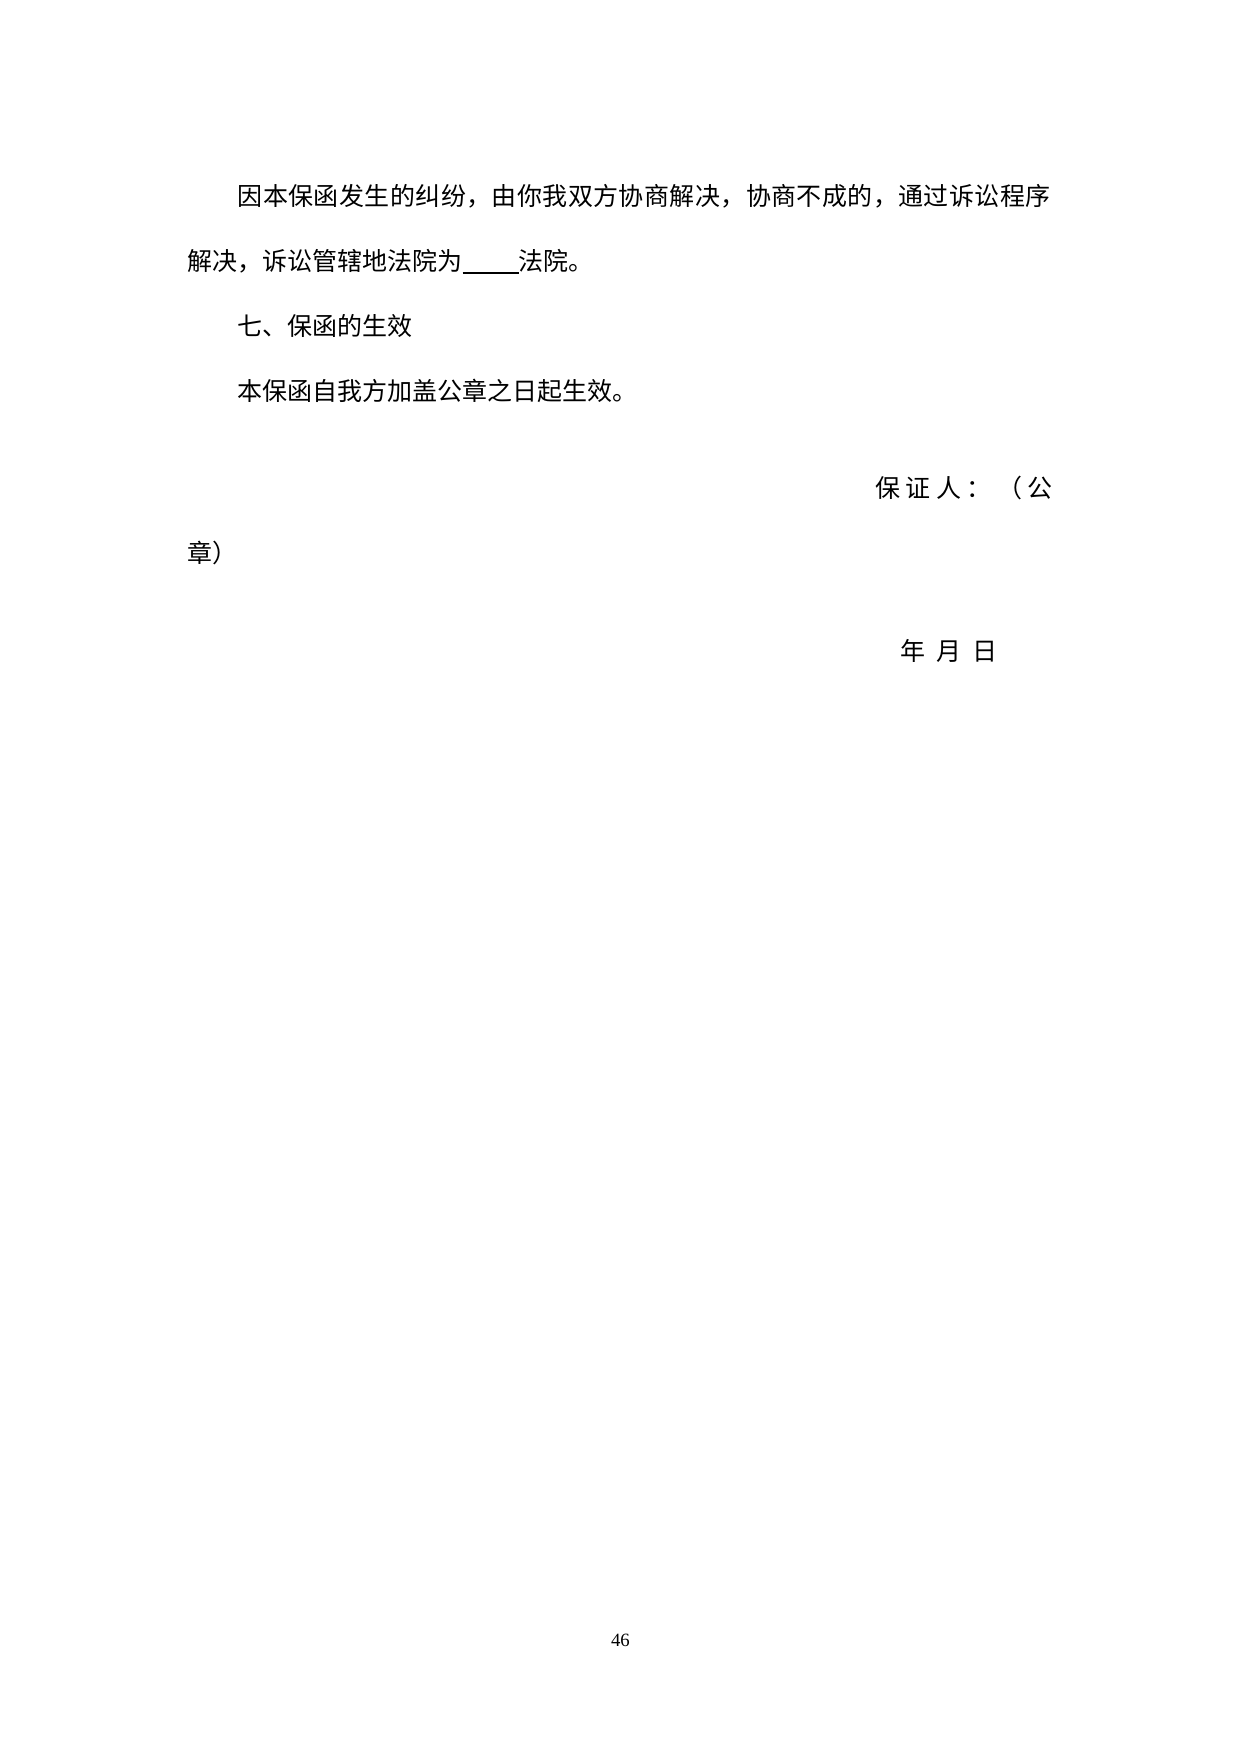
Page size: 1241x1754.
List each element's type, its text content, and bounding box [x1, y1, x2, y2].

text 七、保函的生效 [187, 292, 1053, 357]
text 保证人：（公章） [187, 454, 1053, 584]
text 本保函自我方加盖公章之日起生效。 [187, 357, 1053, 422]
text 因本保函发生的纠纷，由你我双方协商解决，协商不成的，通过诉讼程序解决，诉讼管辖地法院为 法院。 [187, 162, 1053, 292]
text 年 月 日 [187, 617, 1053, 682]
